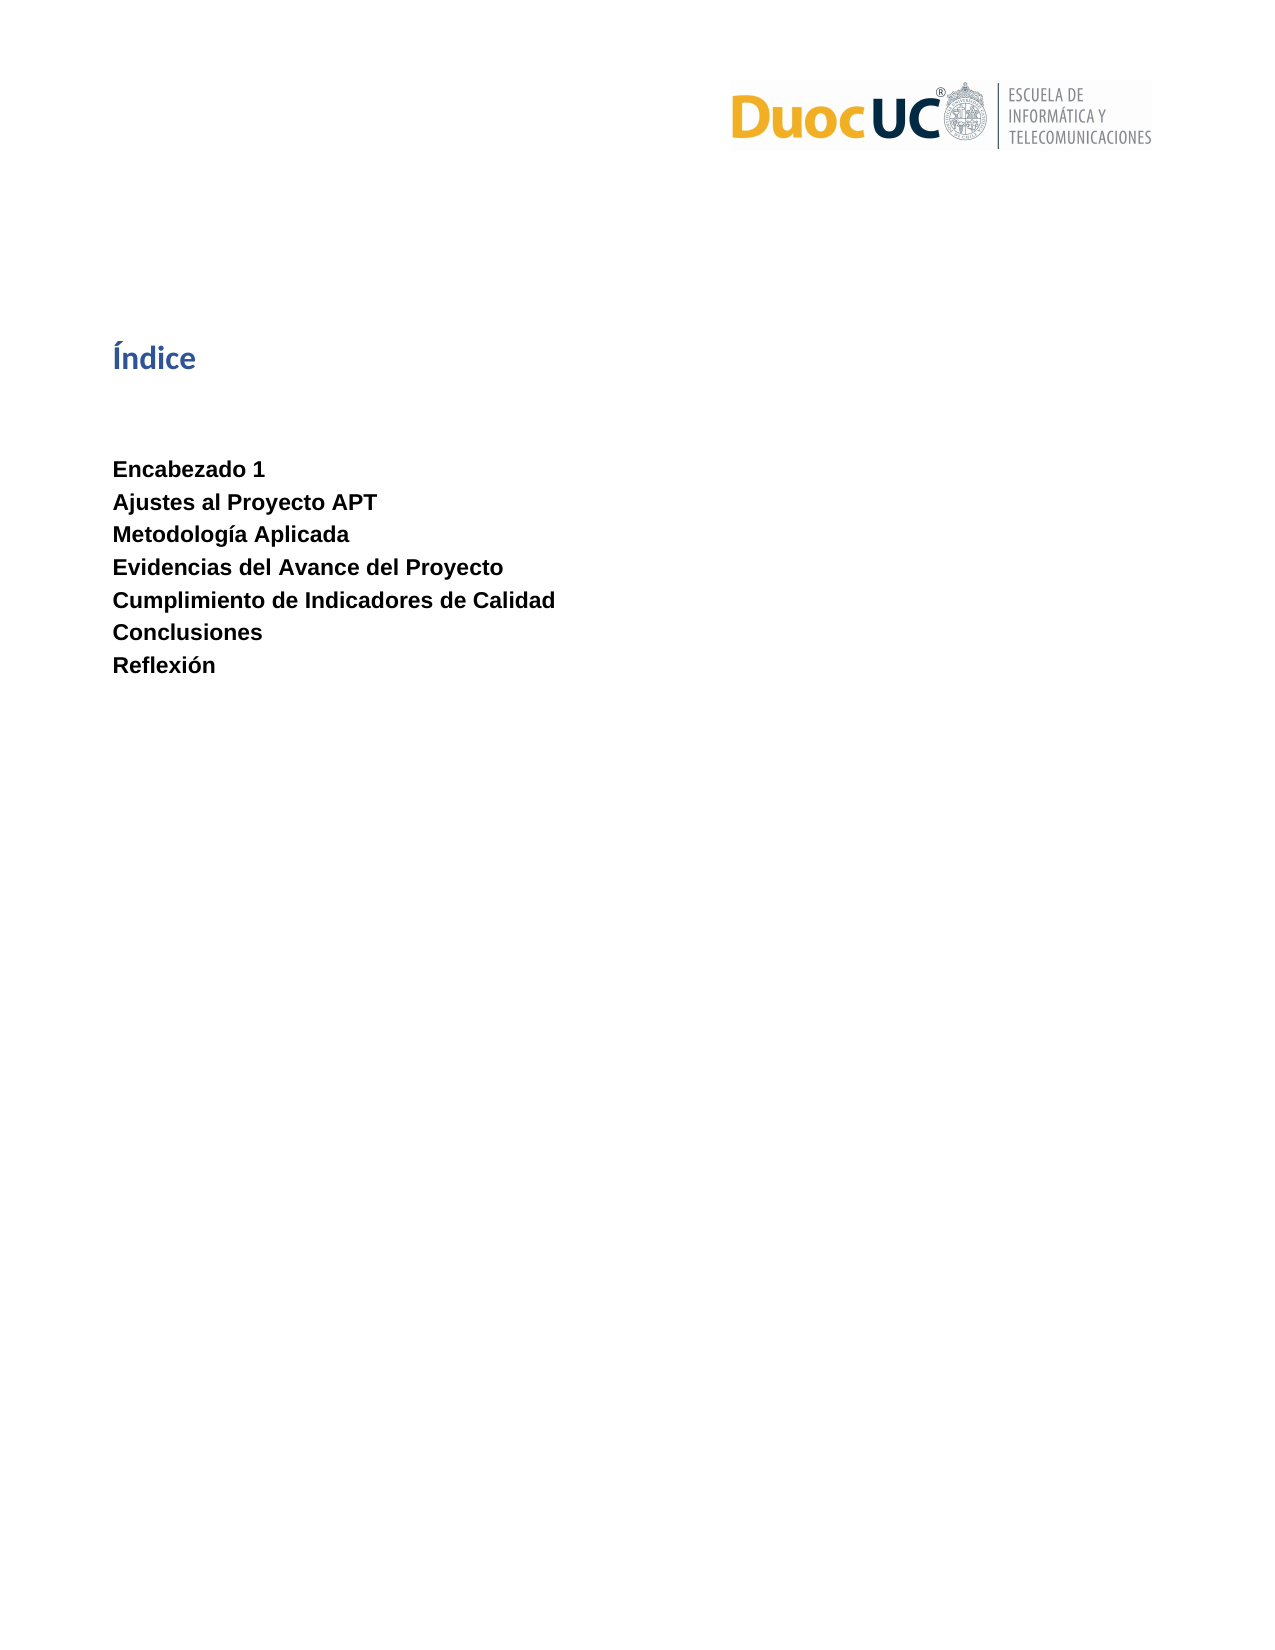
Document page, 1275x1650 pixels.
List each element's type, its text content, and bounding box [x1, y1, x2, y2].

picture [731, 80, 1152, 151]
text Índice [112, 337, 1162, 378]
